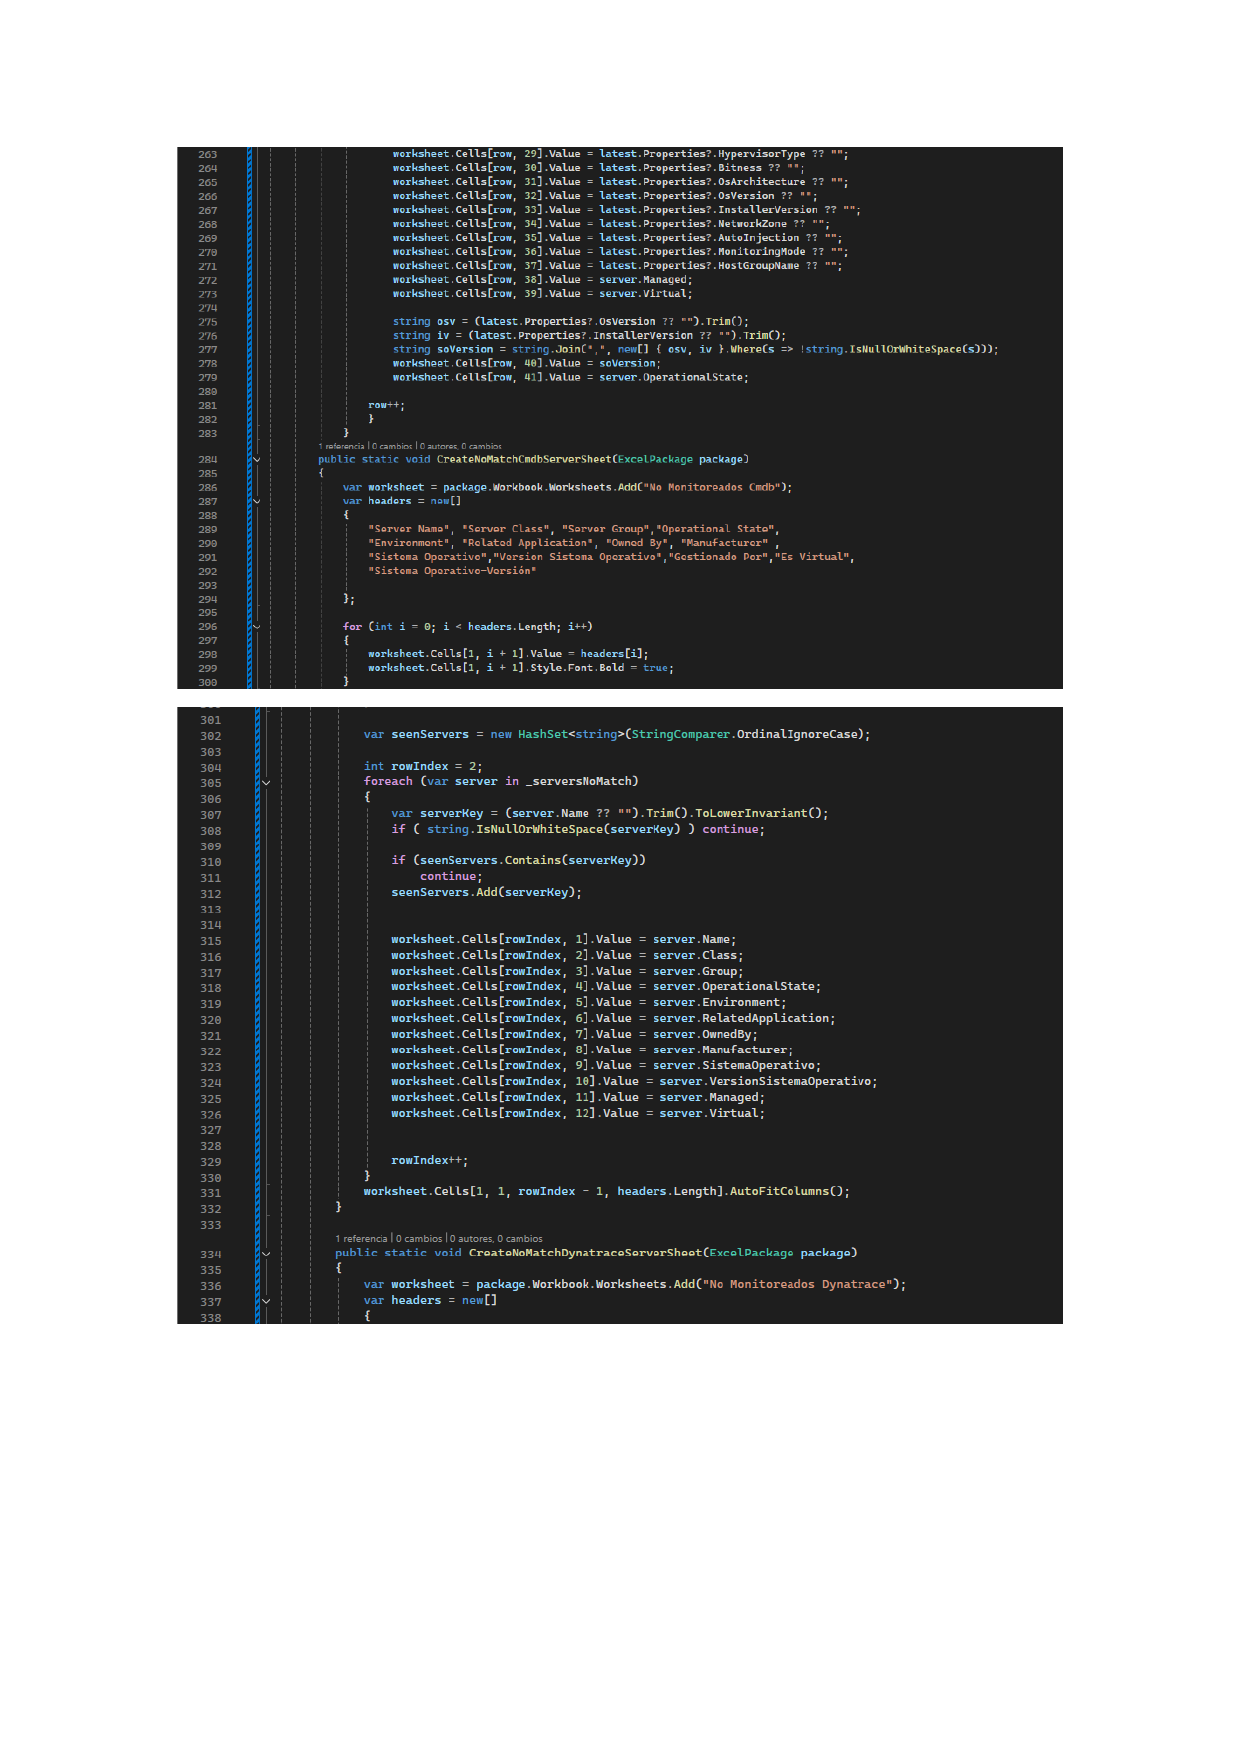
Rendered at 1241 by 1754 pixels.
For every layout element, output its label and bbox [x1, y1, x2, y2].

picture [177, 707, 1063, 1324]
picture [177, 147, 1063, 689]
